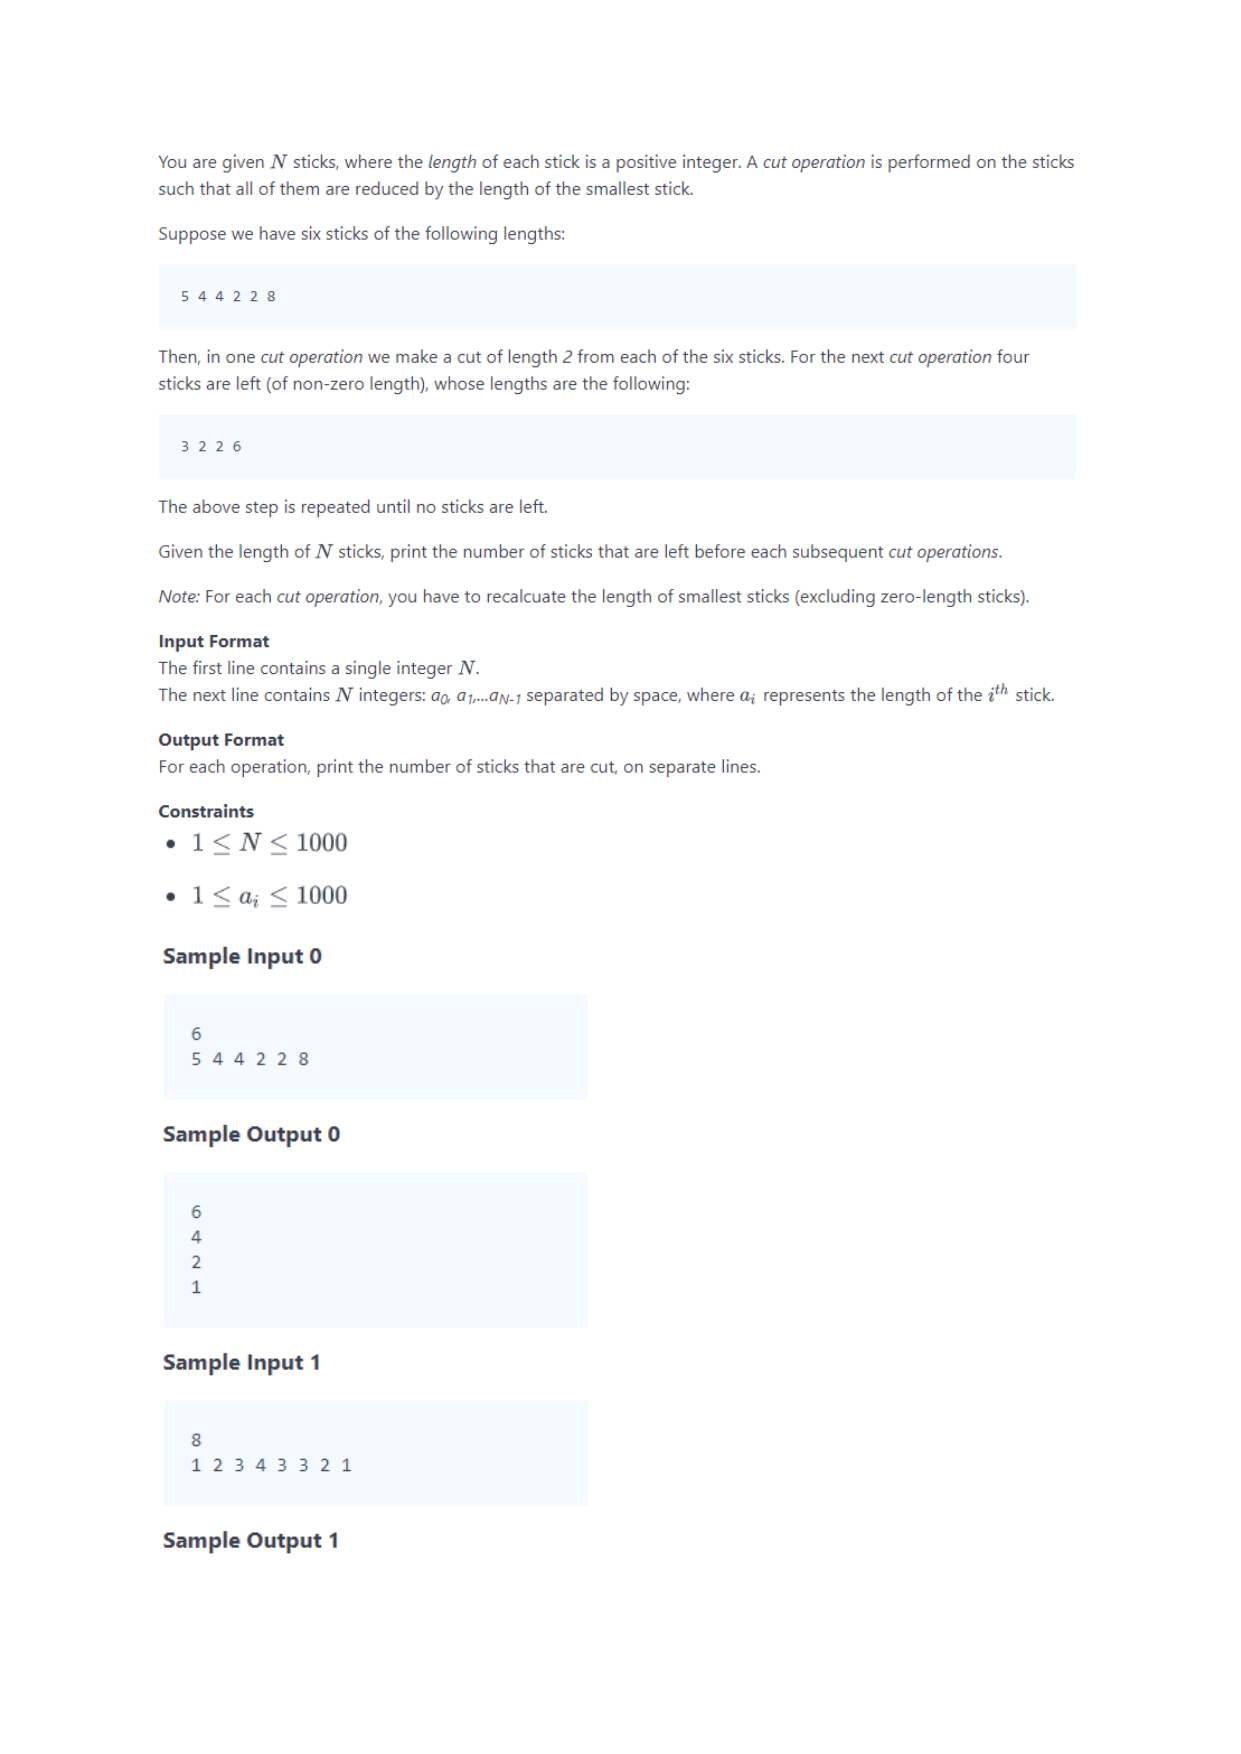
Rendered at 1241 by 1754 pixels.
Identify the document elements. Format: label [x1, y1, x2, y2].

picture [150, 826, 589, 1573]
picture [150, 150, 1091, 822]
